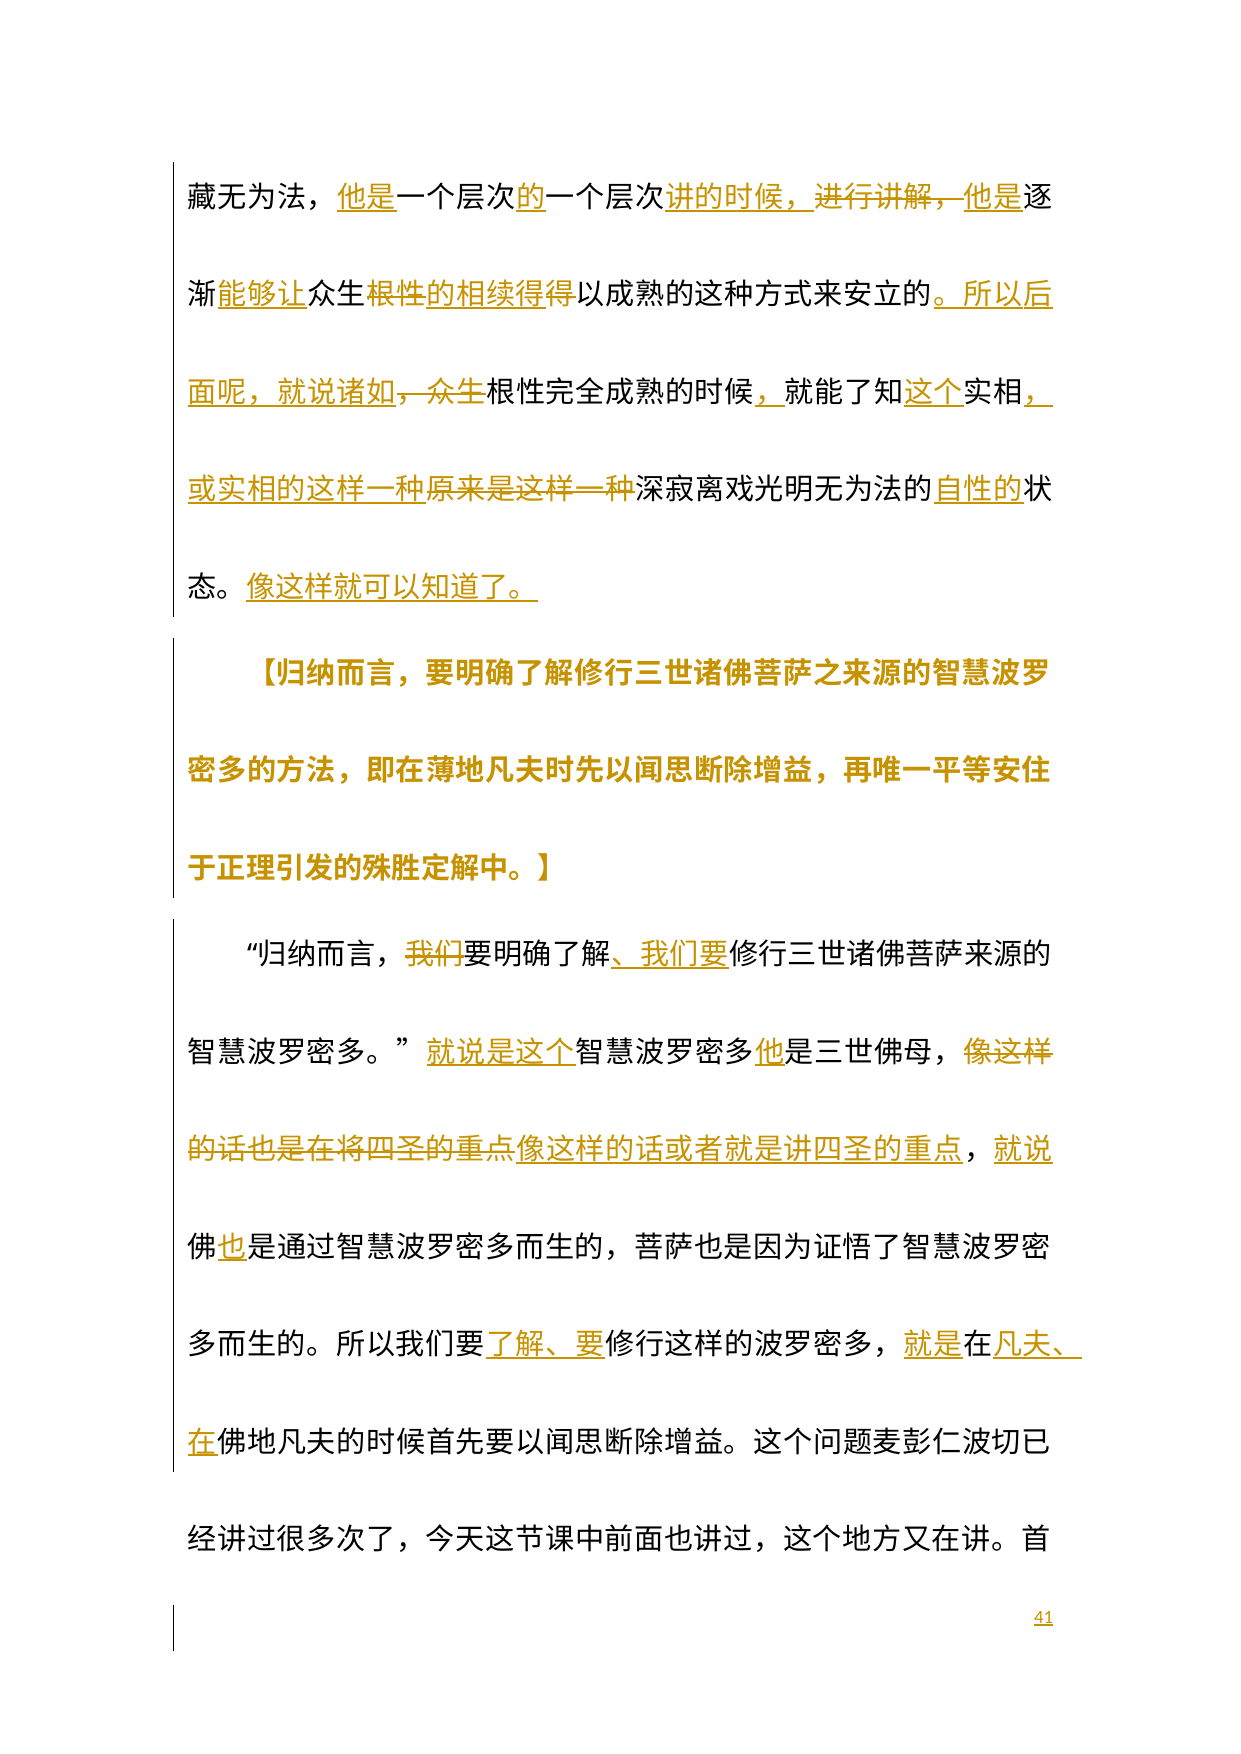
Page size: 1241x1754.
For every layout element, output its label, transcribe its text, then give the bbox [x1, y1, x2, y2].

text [187, 162, 1053, 617]
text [187, 919, 1053, 1569]
text 【归纳而言，要明确了解修行三世诸佛菩萨之来源的智慧波罗密多的方法，即在薄地凡夫时先以闻思断除增益，再唯一平等安住于正理引发的殊胜定解中。】 [187, 638, 1053, 898]
